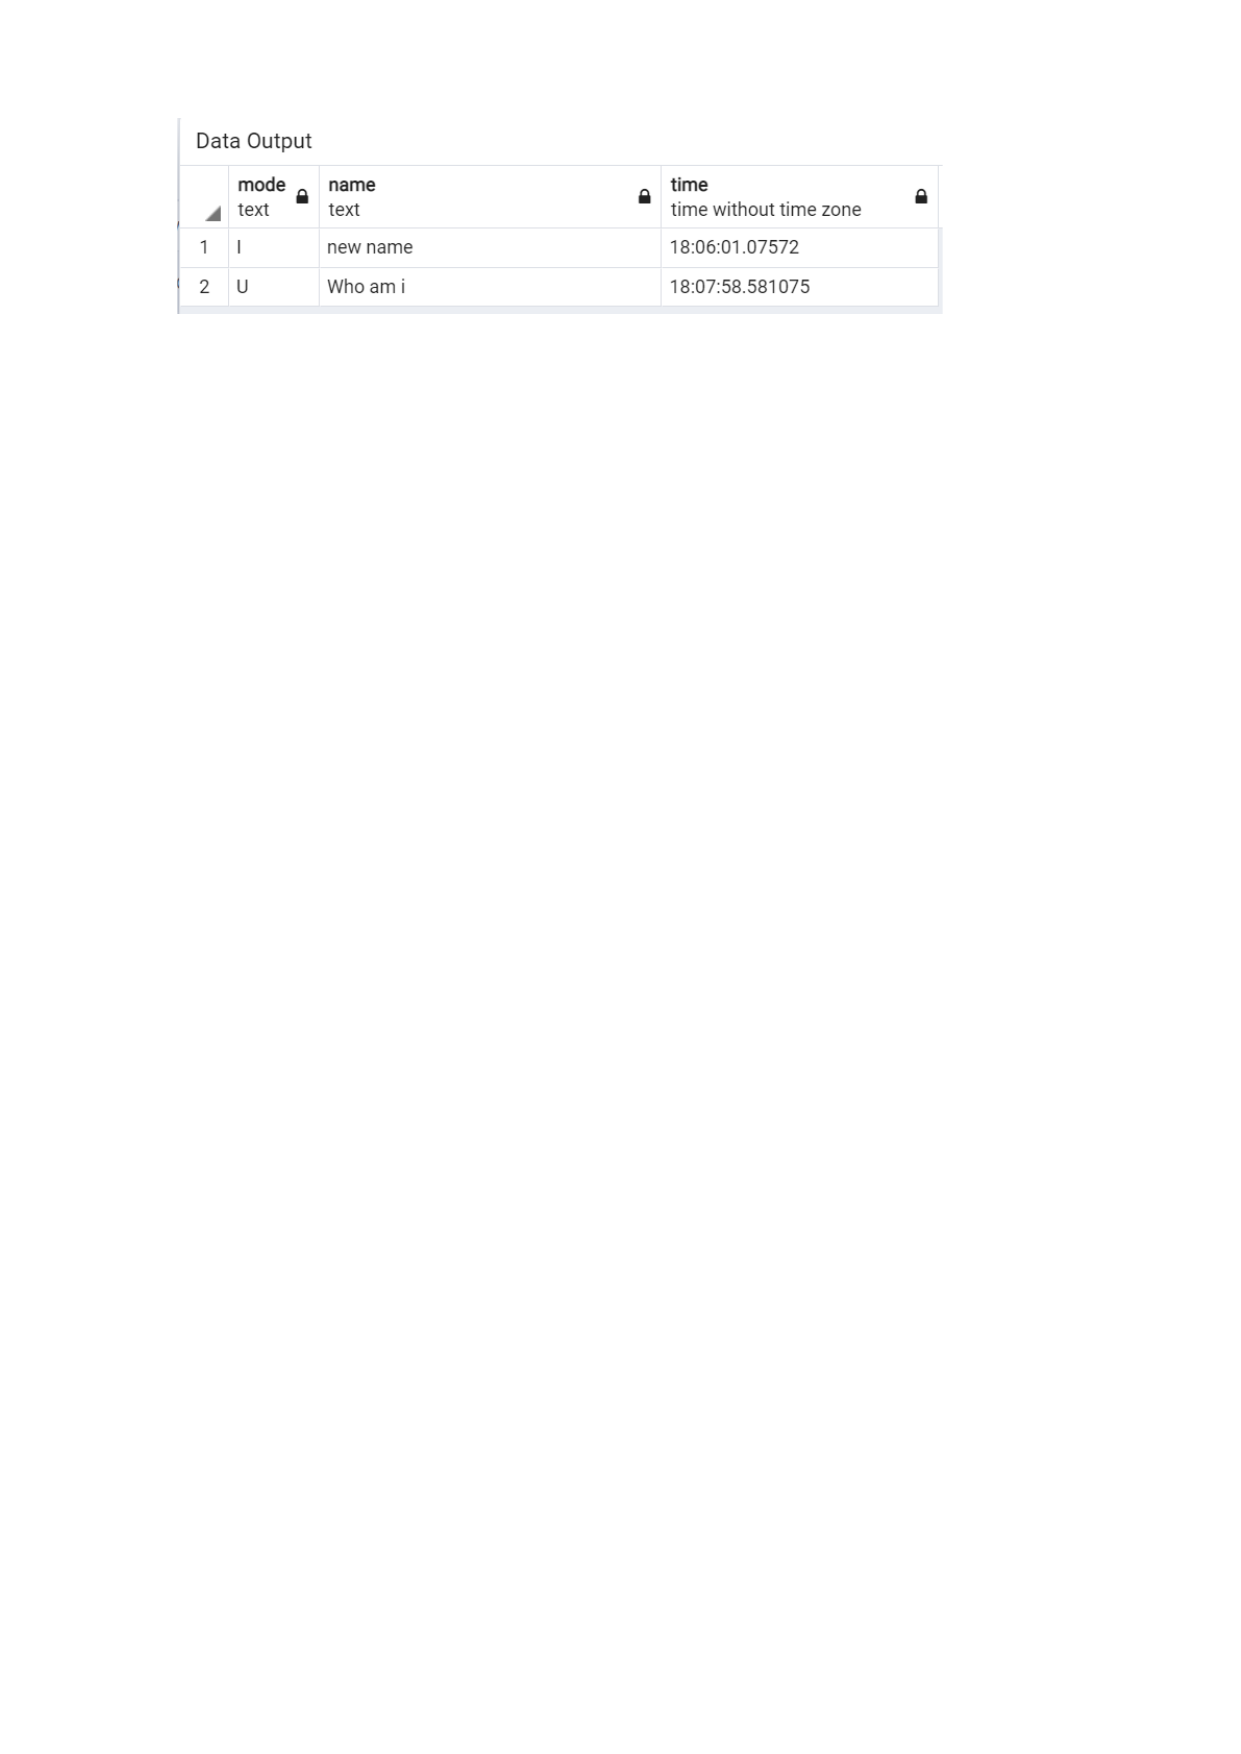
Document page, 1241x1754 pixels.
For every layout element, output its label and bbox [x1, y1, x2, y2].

picture [177, 118, 943, 314]
